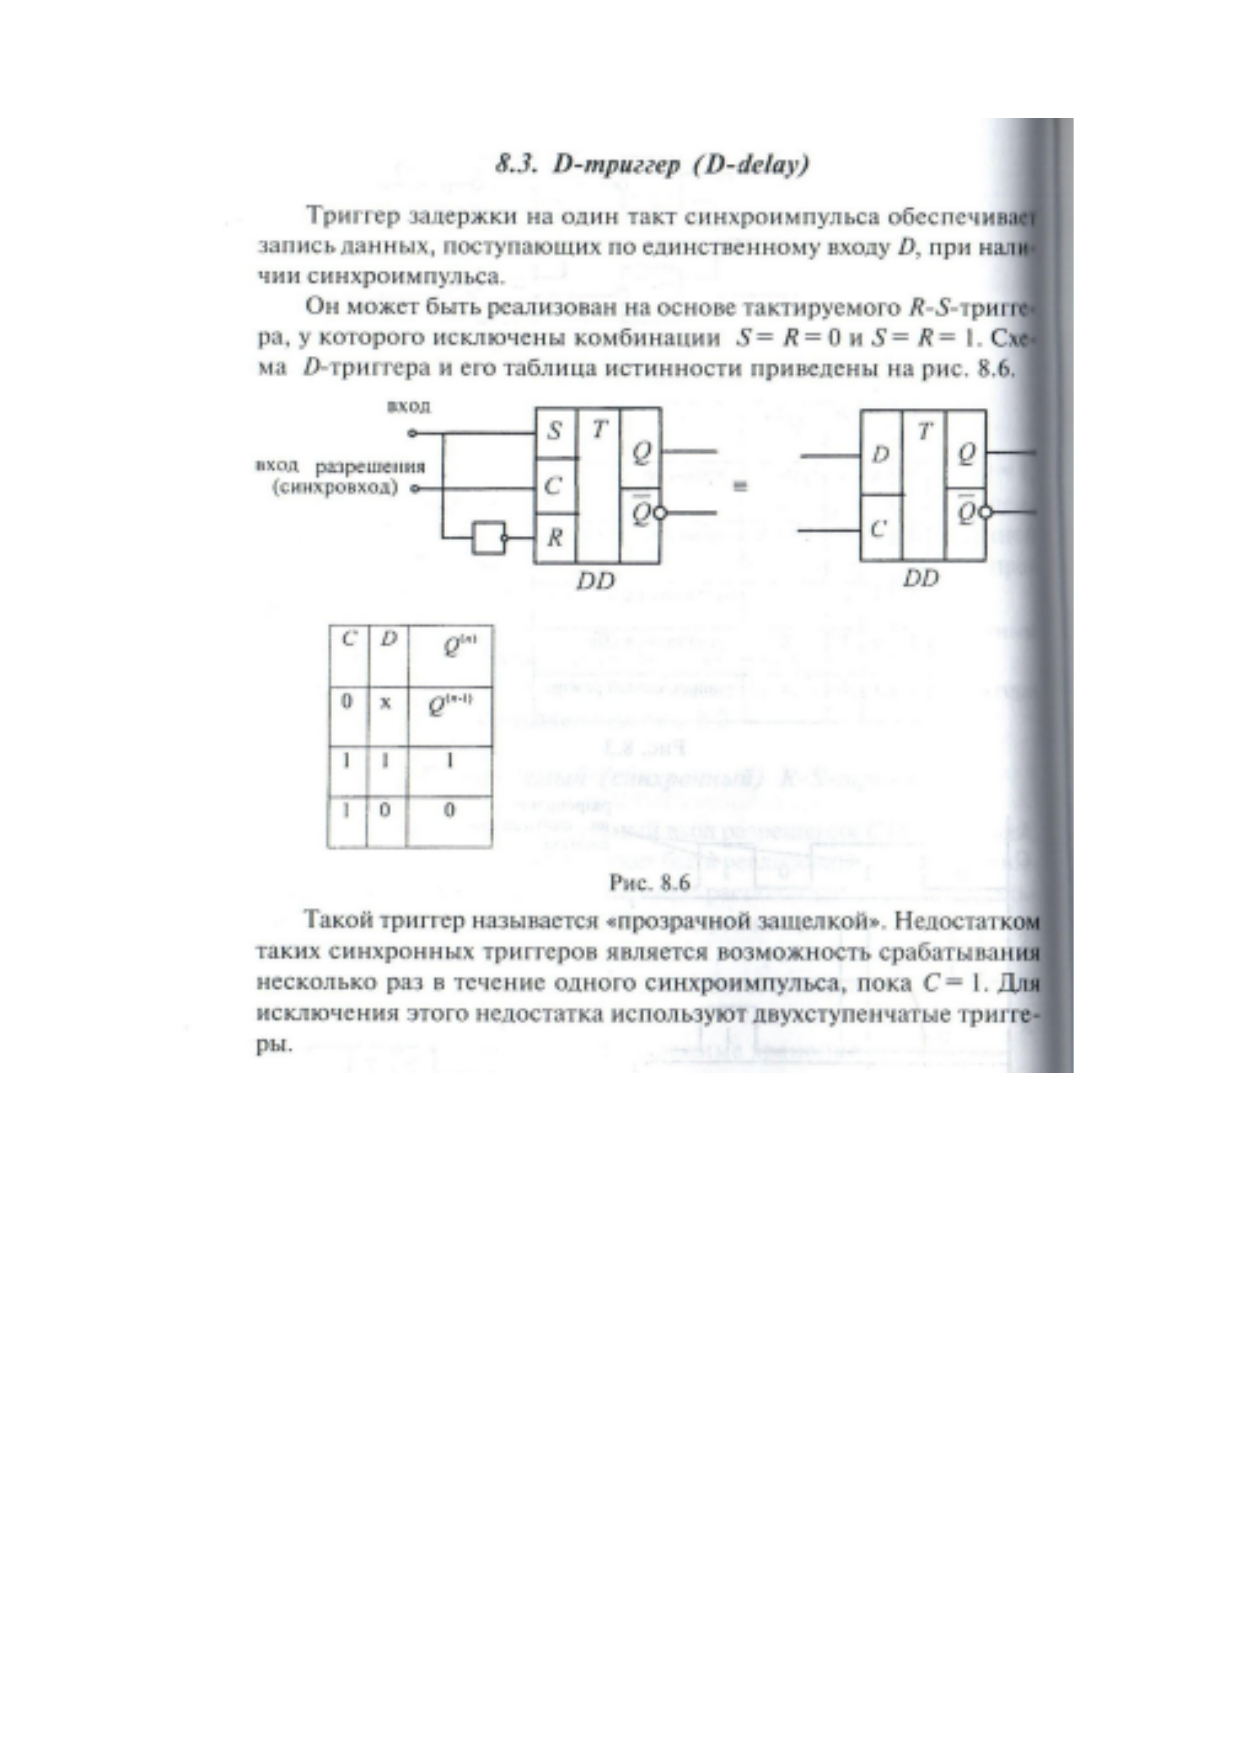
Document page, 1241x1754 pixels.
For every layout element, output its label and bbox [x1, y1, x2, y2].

picture [177, 118, 1074, 1073]
